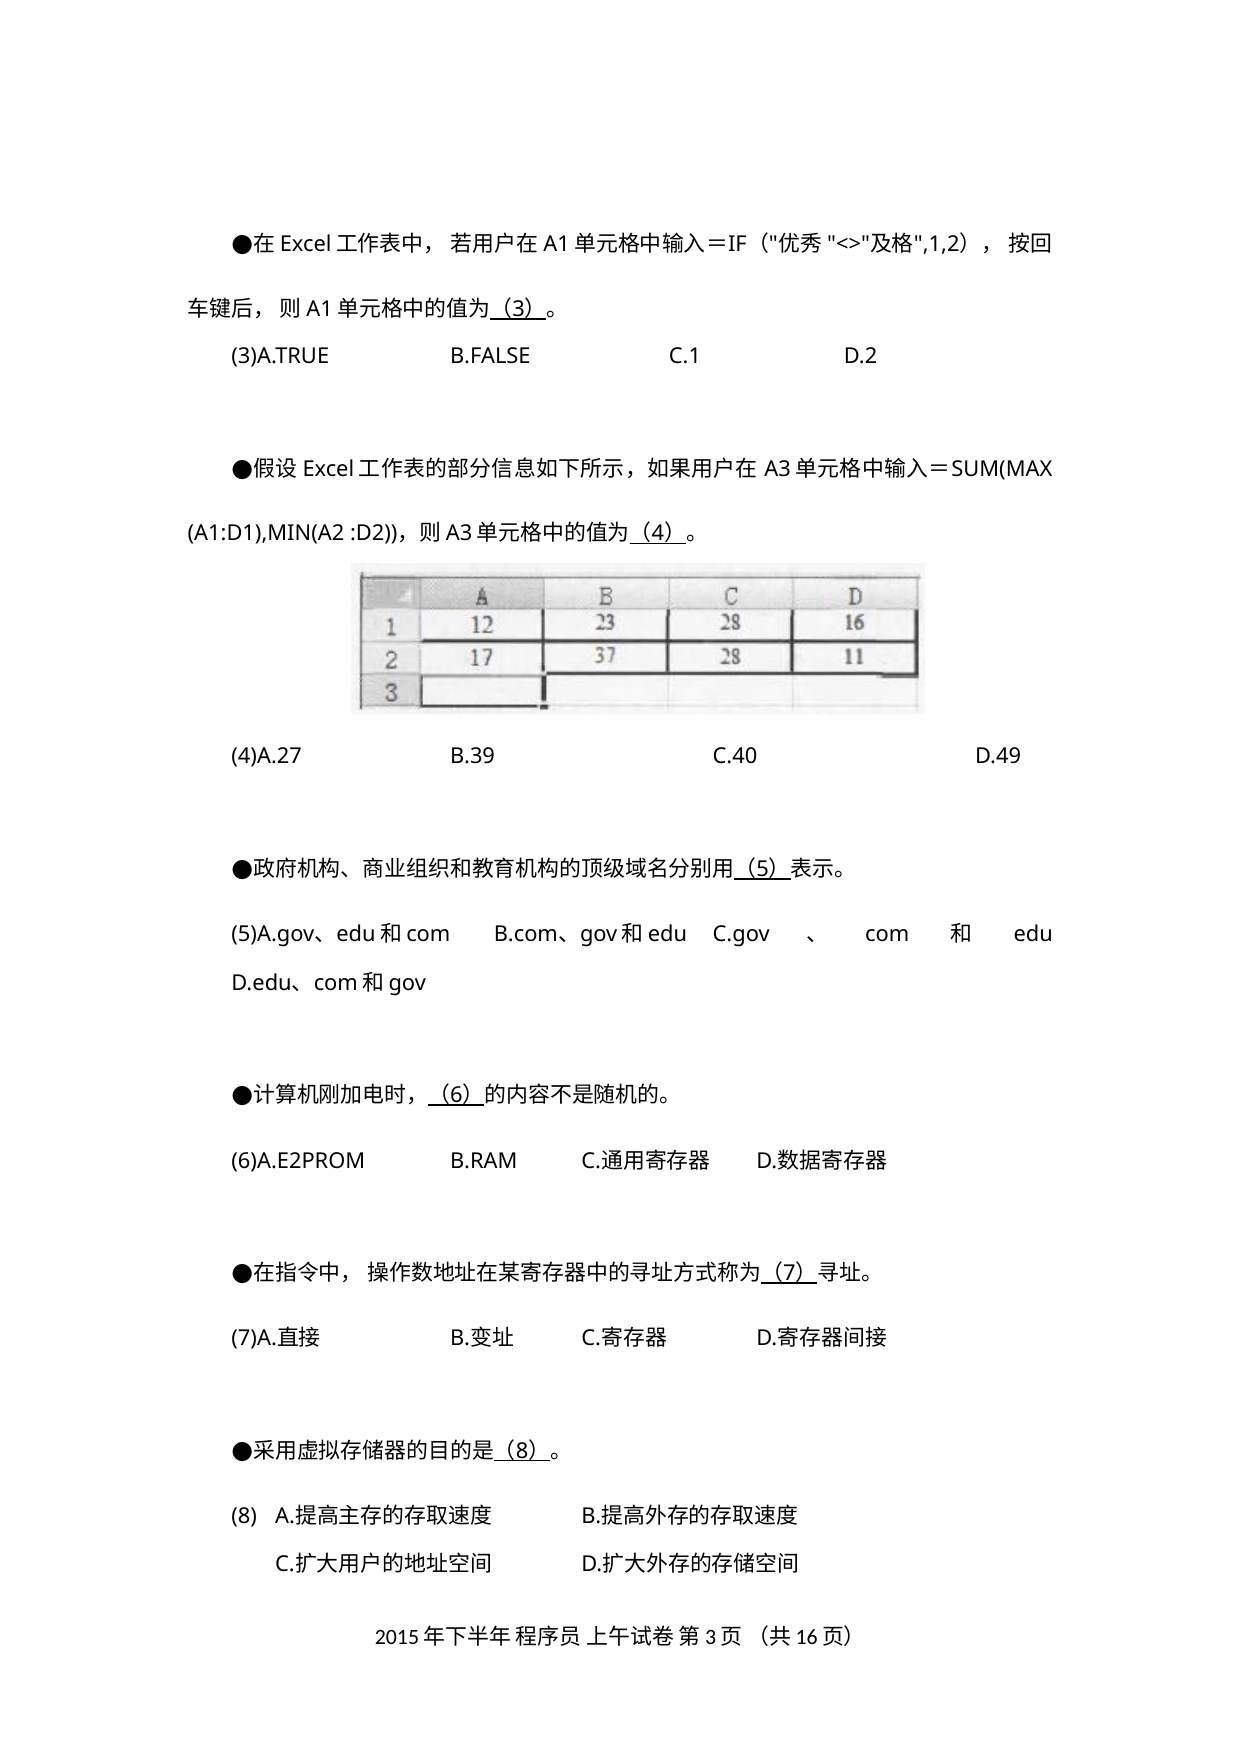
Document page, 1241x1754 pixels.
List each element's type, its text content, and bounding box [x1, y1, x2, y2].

text ●采用虚拟存储器的目的是（8）。 [187, 1416, 1053, 1481]
text (4)A.27 B.39 C.40 D.49 [187, 739, 1053, 772]
text ●假设Excel工作表的部分信息如下所示，如果用户在A3单元格中输入＝SUM(MAX (A1:D1),MIN(A2 :D2))，则A3单元格中的值为（4）。 [187, 434, 1053, 547]
text ●在Excel工作表中， 若用户在A1单元格中输入＝IF（"优秀 "<>"及格",1,2）， 按回车键后， 则A1单元格中的值为（3）。 [187, 209, 1053, 323]
text ●在指令中， 操作数地址在某寄存器中的寻址方式称为（7）寻址。 [187, 1238, 1053, 1303]
text (5)A.gov、edu和com B.com、gov和edu C.gov、com和edu D.edu、com和gov [187, 916, 1053, 997]
text ●计算机刚加电时，（6）的内容不是随机的。 [187, 1060, 1053, 1125]
text C.扩大用户的地址空间 D.扩大外存的存储空间 [231, 1546, 1053, 1579]
text (3)A.TRUE B.FALSE C.1 D.2 [187, 339, 1053, 371]
text ●政府机构、商业组织和教育机构的顶级域名分别用（5）表示。 [187, 834, 1053, 899]
text (6)A.E2PROM B.RAM C.通用寄存器 D.数据寄存器 [187, 1142, 1053, 1175]
text (8) A.提高主存的存取速度 B.提高外存的存取速度 [187, 1498, 1053, 1530]
picture [351, 563, 933, 719]
text (7)A.直接 B.变址 C.寄存器 D.寄存器间接 [187, 1320, 1053, 1353]
